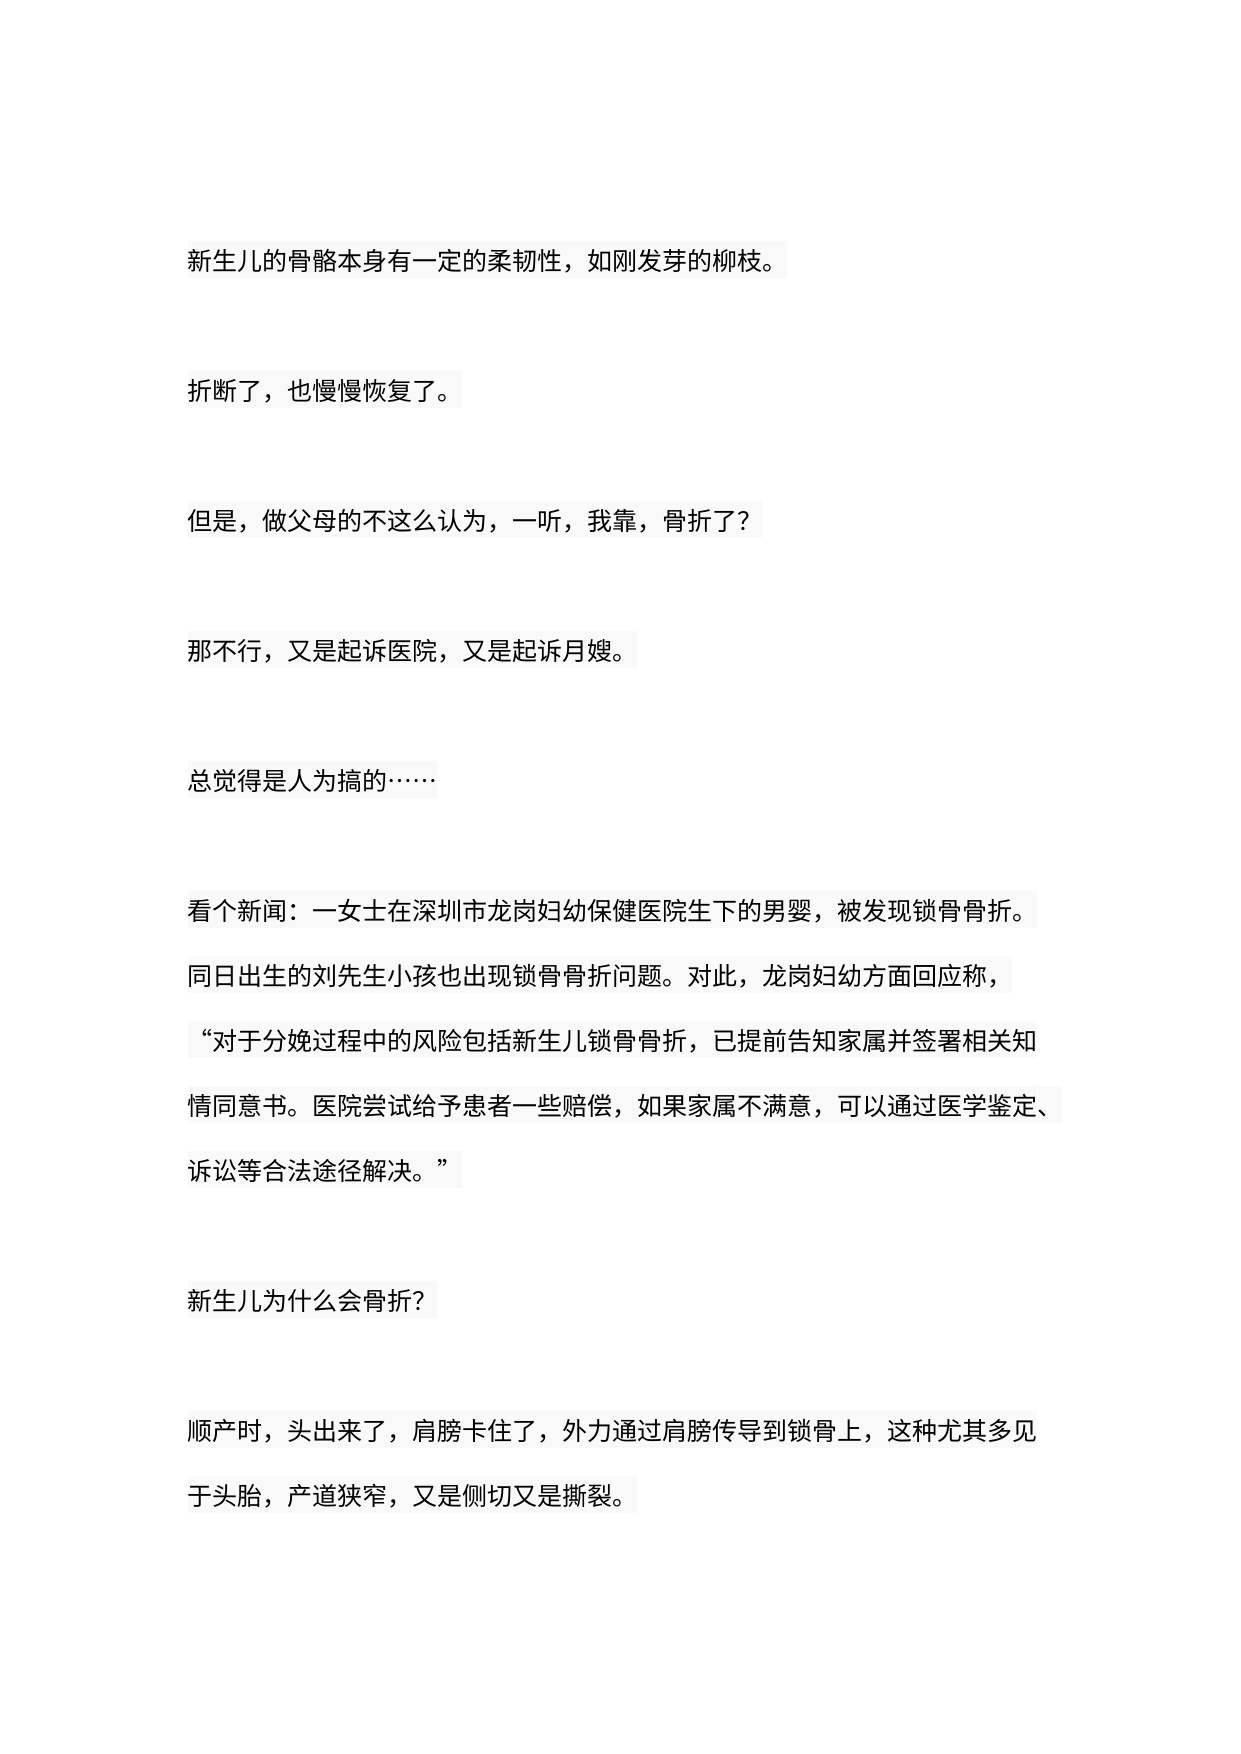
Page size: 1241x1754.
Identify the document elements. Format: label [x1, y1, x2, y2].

text [187, 162, 1053, 1527]
